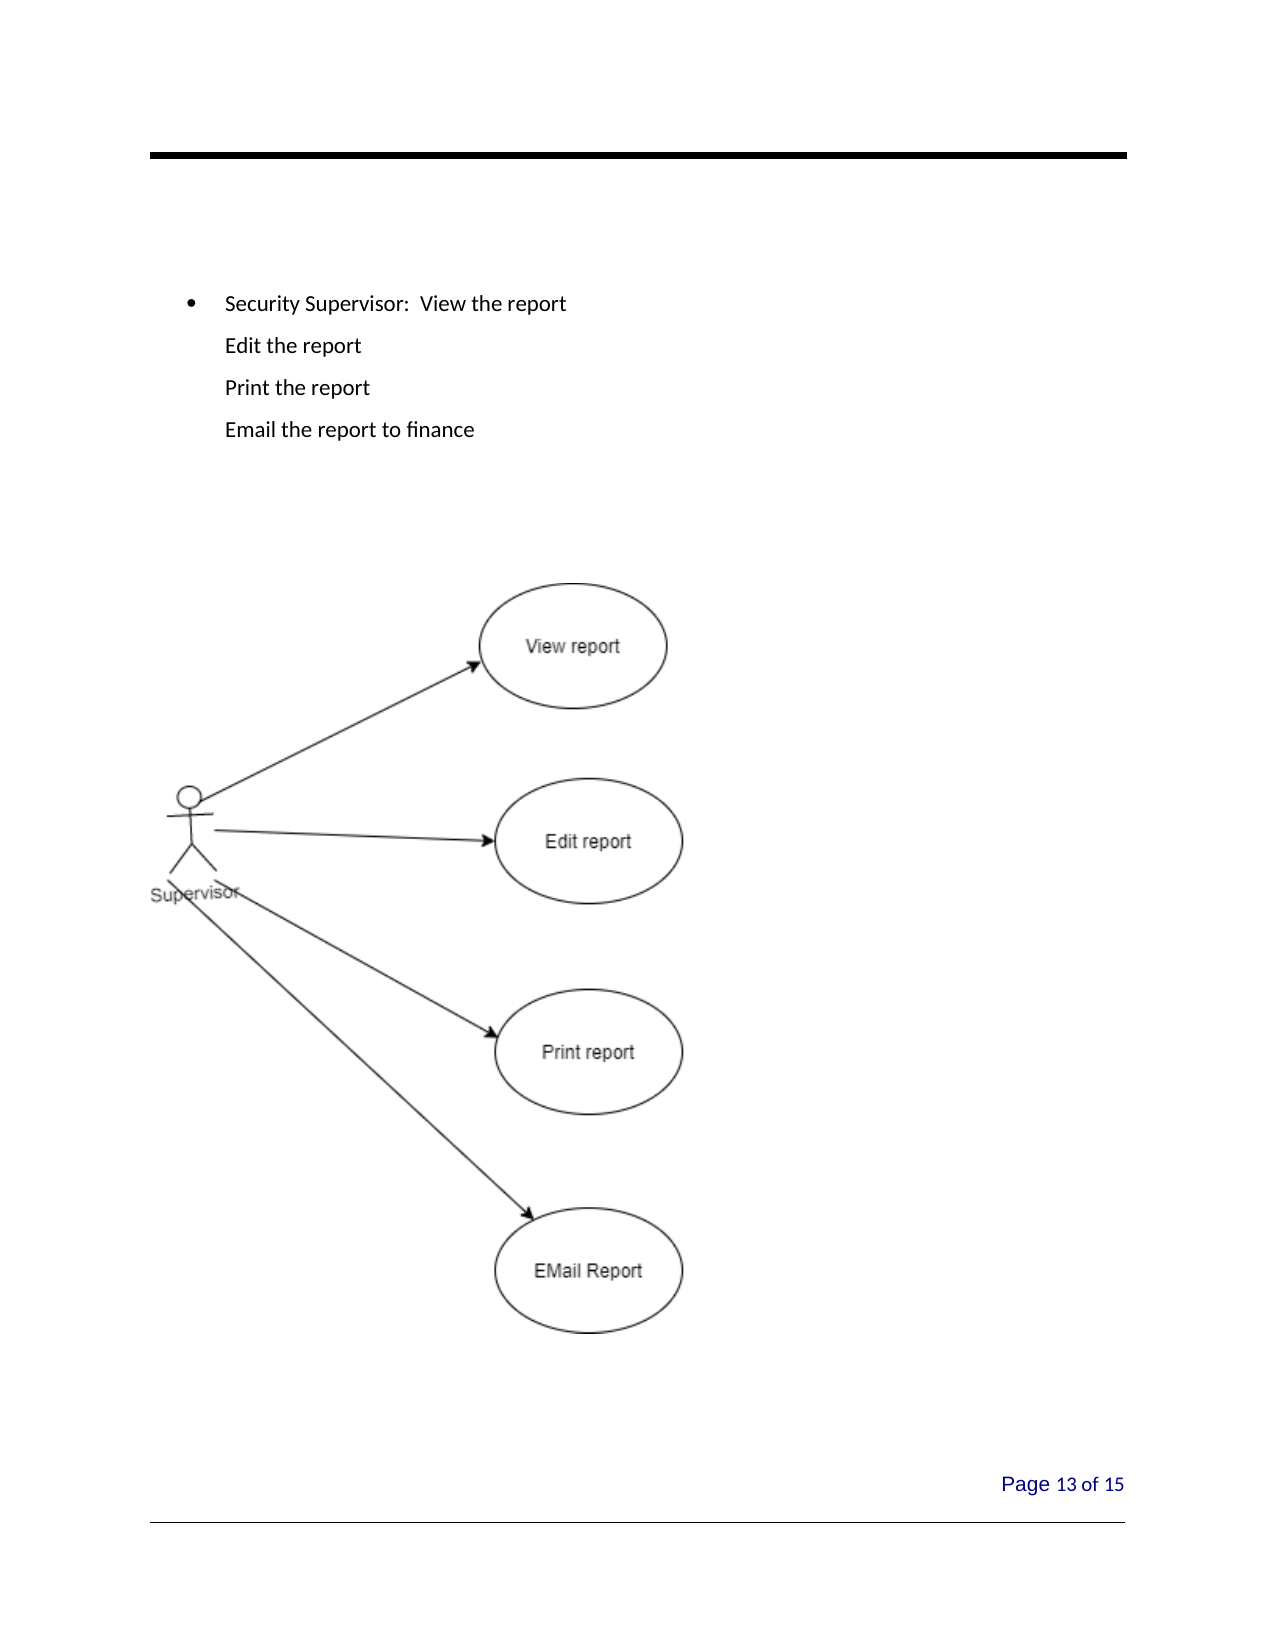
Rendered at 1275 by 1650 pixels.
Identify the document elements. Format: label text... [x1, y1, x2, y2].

list Security Supervisor: View the report Edit the report Print the report Email the report to finance [187, 289, 1125, 443]
picture [150, 583, 685, 1334]
